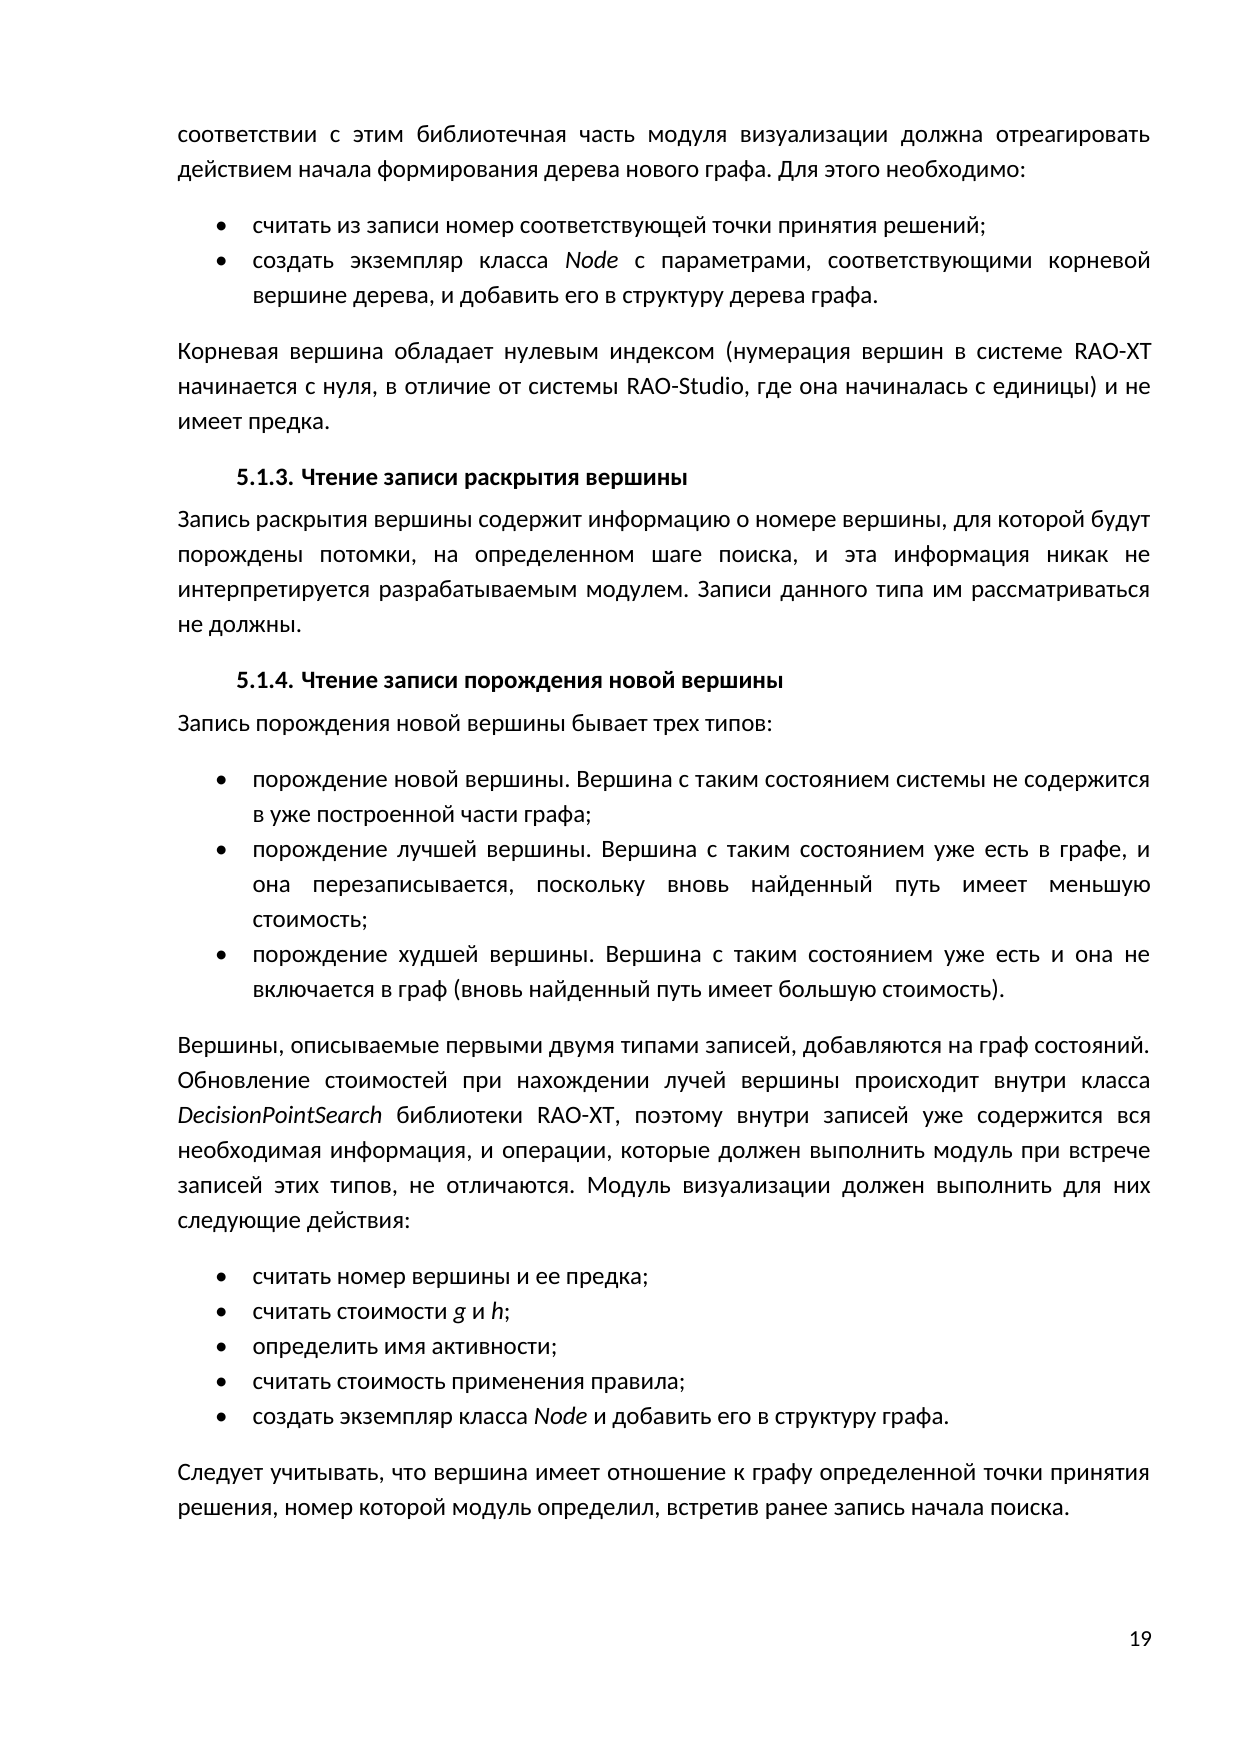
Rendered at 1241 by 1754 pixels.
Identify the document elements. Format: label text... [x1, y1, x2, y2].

list считать стоимости g и h; [215, 1295, 1152, 1326]
subtitle Чтение записи порождения новой вершины [236, 664, 1152, 695]
list порождение лучшей вершины. Вершина с таким состоянием уже есть в графе, и она перезаписывается, поскольку вновь найденный путь имеет меньшую стоимость; [215, 833, 1152, 934]
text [177, 118, 1152, 184]
text Вершины, описываемые первыми двумя типами записей, добавляются на граф состояний. Обновление стоимостей при нахождении лучей вершины происходит внутри класса DecisionPointSearch библиотеки RAO-XT, поэтому внутри записей уже содержится вся необходимая информация, и операции, которые должен выполнить модуль при встрече записей этих типов, не отличаются. Модуль визуализации должен выполнить для них следующие действия: [177, 1029, 1152, 1235]
list создать экземпляр класса Node с параметрами, соответствующими корневой вершине дерева, и добавить его в структуру дерева графа. [215, 244, 1152, 309]
text Корневая вершина обладает нулевым индексом (нумерация вершин в системе RAO-XT начинается с нуля, в отличие от системы RAO-Studio, где она начиналась с единицы) и не имеет предка. [177, 335, 1152, 435]
subtitle Чтение записи раскрытия вершины [236, 461, 1152, 491]
list считать из записи номер соответствующей точки принятия решений; [215, 209, 1152, 239]
text Запись раскрытия вершины содержит информацию о номере вершины, для которой будут порождены потомки, на определенном шаге поиска, и эта информация никак не интерпретируется разрабатываемым модулем. Записи данного типа им рассматриваться не должны. [177, 504, 1152, 639]
list порождение худшей вершины. Вершина с таким состоянием уже есть и она не включается в граф (вновь найденный путь имеет большую стоимость). [215, 938, 1152, 1004]
list считать стоимость применения правила; [215, 1365, 1152, 1396]
list создать экземпляр класса Node и добавить его в структуру графа. [215, 1400, 1152, 1431]
list порождение новой вершины. Вершина с таким состоянием системы не содержится в уже построенной части графа; [215, 763, 1152, 829]
list считать номер вершины и ее предка; [215, 1260, 1152, 1291]
text Следует учитывать, что вершина имеет отношение к графу определенной точки принятия решения, номер которой модуль определил, встретив ранее запись начала поиска. [177, 1456, 1152, 1521]
list определить имя активности; [215, 1330, 1152, 1361]
text Запись порождения новой вершины бывает трех типов: [177, 707, 1152, 738]
